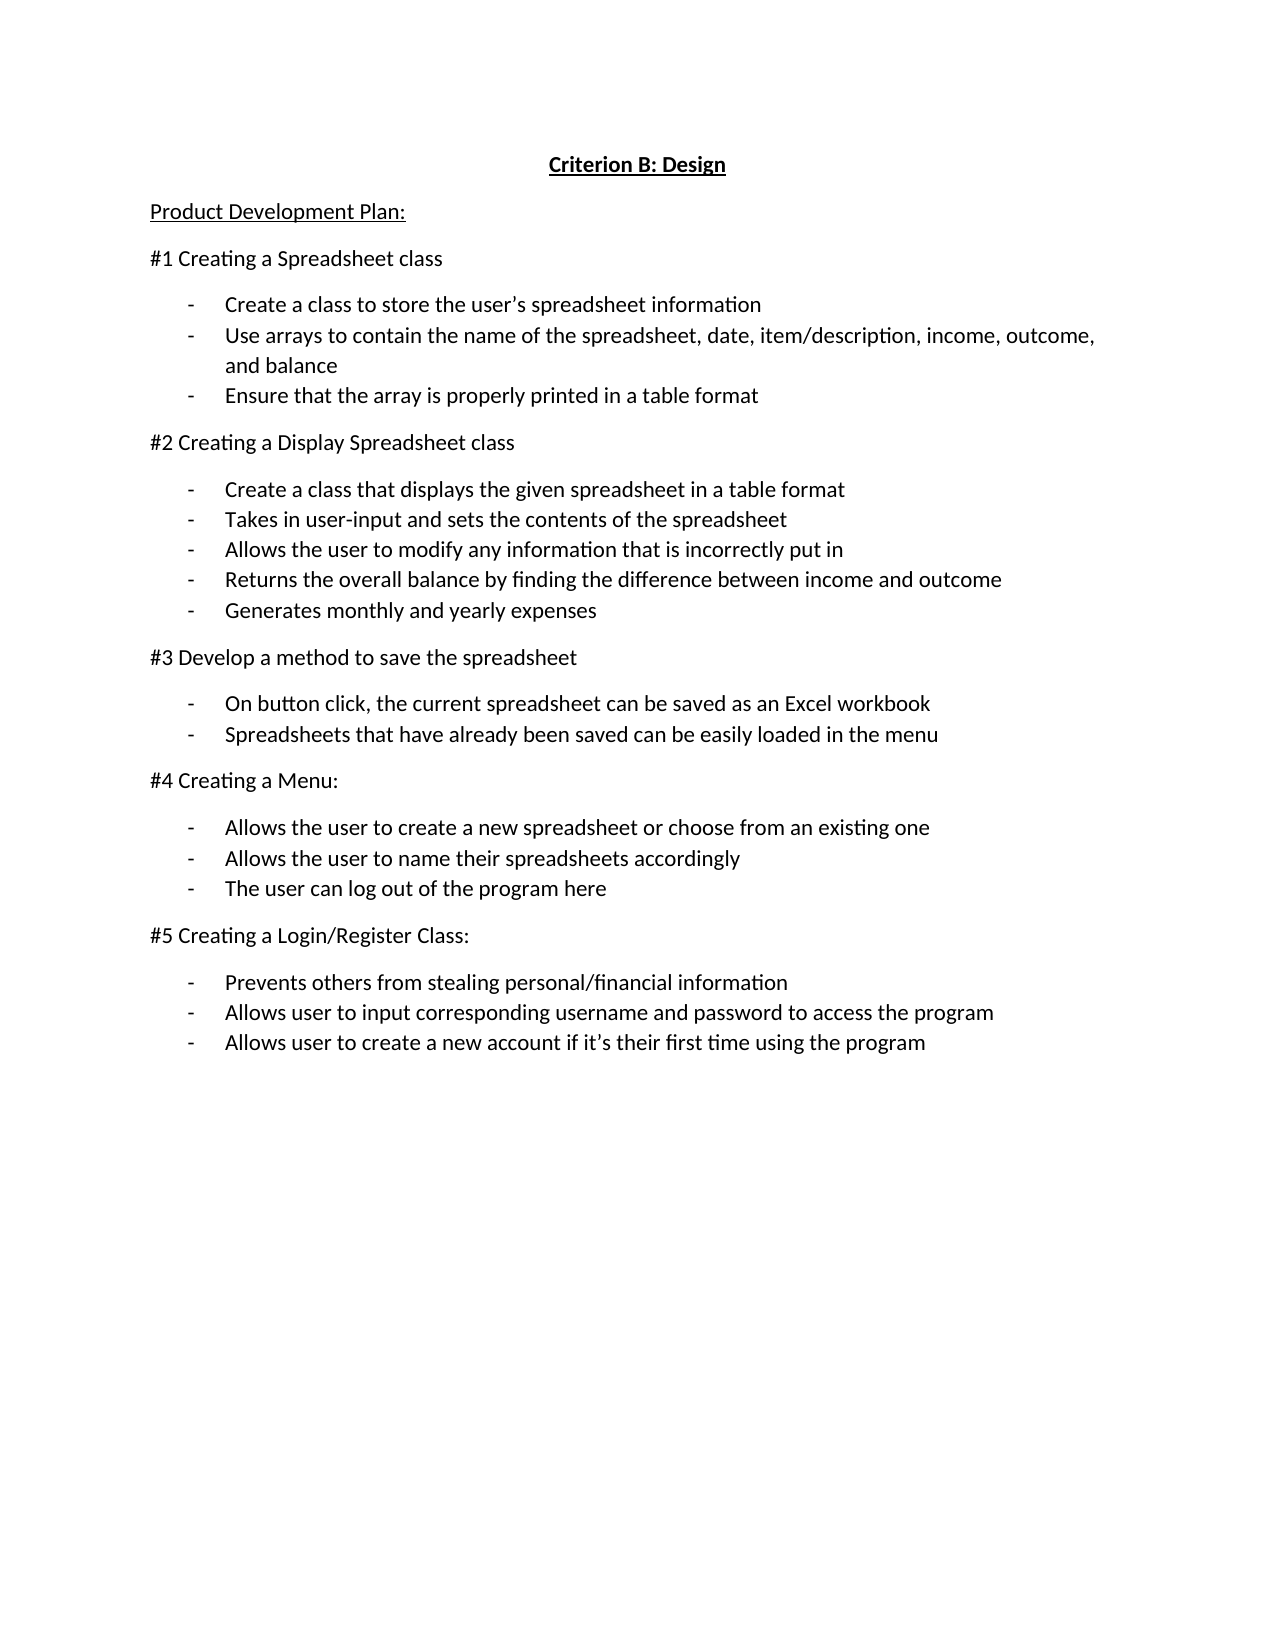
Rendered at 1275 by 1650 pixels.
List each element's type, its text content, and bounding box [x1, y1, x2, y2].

list Allows the user to create a new spreadsheet or choose from an existing one [187, 813, 1125, 842]
list Create a class to store the user’s spreadsheet information [187, 291, 1125, 319]
text #1 Creating a Spreadsheet class [150, 244, 1125, 272]
list Allows user to create a new account if it’s their first time using the program [187, 1028, 1125, 1056]
text Product Development Plan: [150, 197, 1125, 225]
list The user can log out of the program here [187, 874, 1125, 902]
list Allows the user to name their spreadsheets accordingly [187, 844, 1125, 872]
list Prevents others from stealing personal/financial information [187, 968, 1125, 996]
list On button click, the current spreadsheet can be saved as an Excel workbook [187, 689, 1125, 718]
list Spreadsheets that have already been saved can be easily loaded in the menu [187, 720, 1125, 748]
text #3 Develop a method to save the spreadsheet [150, 643, 1125, 671]
list Allows user to input corresponding username and password to access the program [187, 998, 1125, 1026]
list Ensure that the array is properly printed in a table format [187, 381, 1125, 409]
list Generates monthly and yearly expenses [187, 596, 1125, 624]
list Create a class that displays the given spreadsheet in a table format [187, 475, 1125, 503]
text #5 Creating a Login/Register Class: [150, 921, 1125, 949]
text Criterion B: Design [150, 150, 1125, 178]
list Allows the user to modify any information that is incorrectly put in [187, 535, 1125, 563]
text #4 Creating a Menu: [150, 767, 1125, 795]
list Returns the overall balance by finding the difference between income and outcome [187, 566, 1125, 594]
list Takes in user-input and sets the contents of the spreadsheet [187, 505, 1125, 533]
list Use arrays to contain the name of the spreadsheet, date, item/description, income, outcome, and balance [187, 321, 1125, 379]
text #2 Creating a Display Spreadsheet class [150, 428, 1125, 456]
